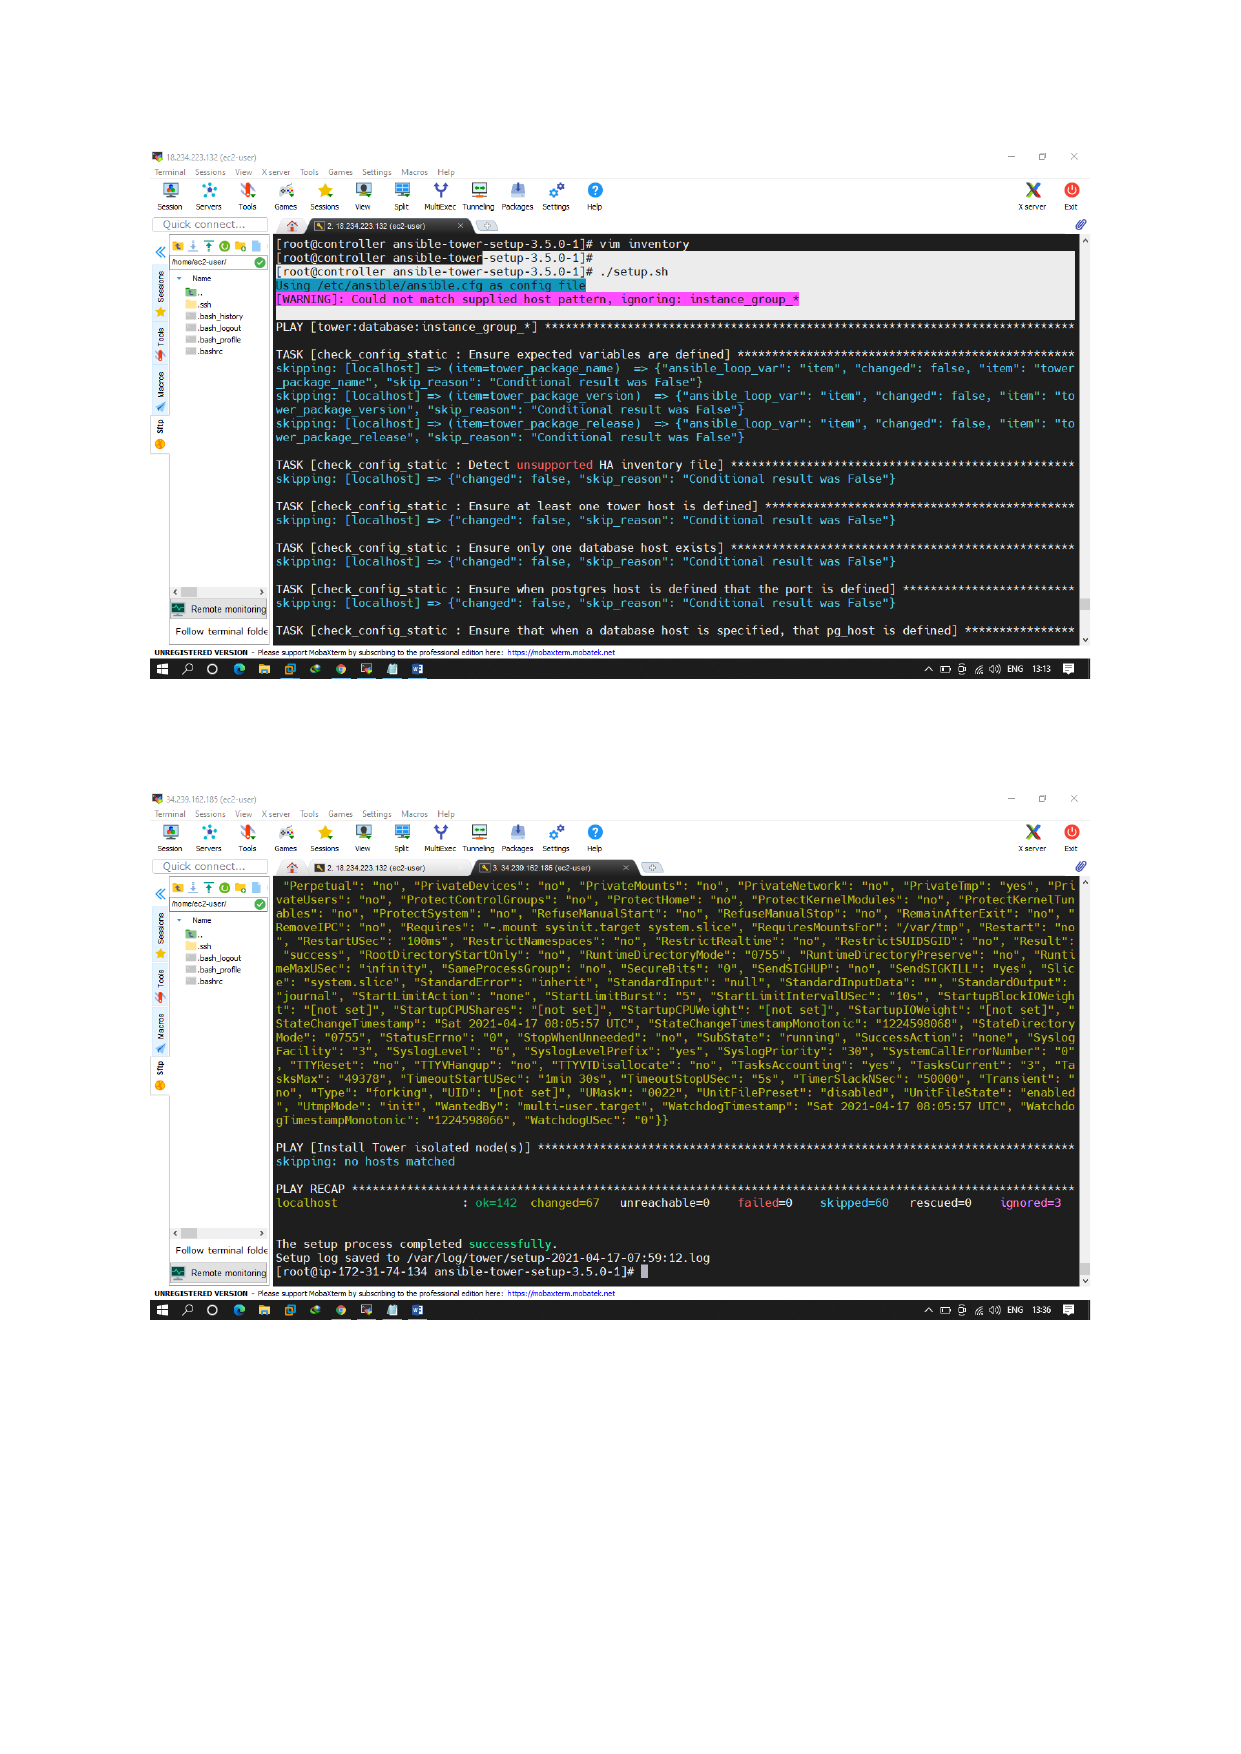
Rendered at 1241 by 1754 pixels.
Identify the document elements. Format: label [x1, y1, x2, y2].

picture [150, 150, 1091, 679]
picture [150, 791, 1091, 1320]
